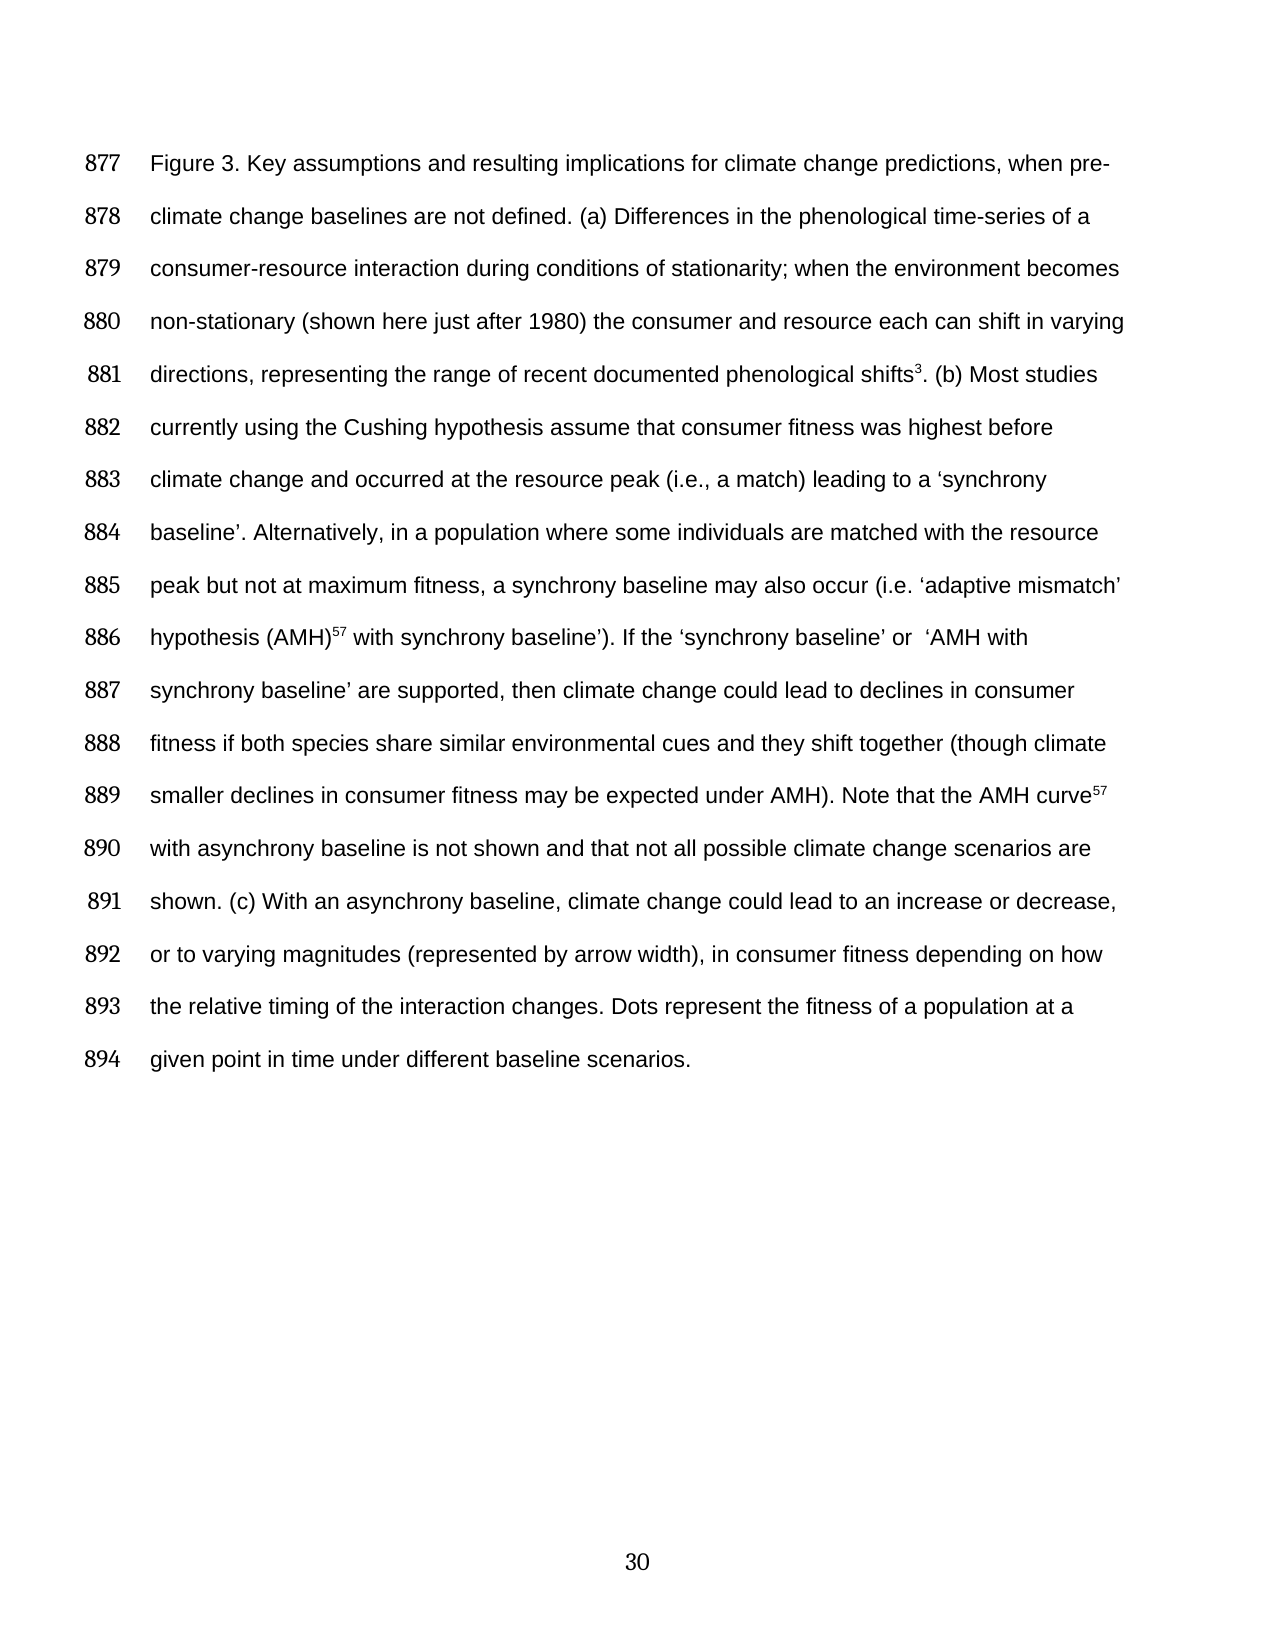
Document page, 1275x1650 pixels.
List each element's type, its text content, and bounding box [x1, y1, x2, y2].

text Figure 3. Key assumptions and resulting implications for climate change predictions, when pre-climate change baselines are not defined. (a) Differences in the phenological time-series of a consumer-resource interaction during conditions of stationarity; when the environment becomes non-stationary (shown here just after 1980) the consumer and resource each can shift in varying directions, representing the range of recent documented phenological shifts3. (b) Most studies currently using the Cushing hypothesis assume that consumer fitness was highest before climate change and occurred at the resource peak (i.e., a match) leading to a ‘synchrony baseline’. Alternatively, in a population where some individuals are matched with the resource peak but not at maximum fitness, a synchrony baseline may also occur (i.e. ‘adaptive mismatch’ hypothesis (AMH)57 with synchrony baseline’). If the ‘synchrony baseline’ or ‘AMH with synchrony baseline’ are supported, then climate change could lead to declines in consumer fitness if both species share similar environmental cues and they shift together (though climate smaller declines in consumer fitness may be expected under AMH). Note that the AMH curve57 with asynchrony baseline is not shown and that not all possible climate change scenarios are shown. (c) With an asynchrony baseline, climate change could lead to an increase or decrease, or to varying magnitudes (represented by arrow width), in consumer fitness depending on how the relative timing of the interaction changes. Dots represent the fitness of a population at a given point in time under different baseline scenarios. [150, 150, 1125, 1072]
